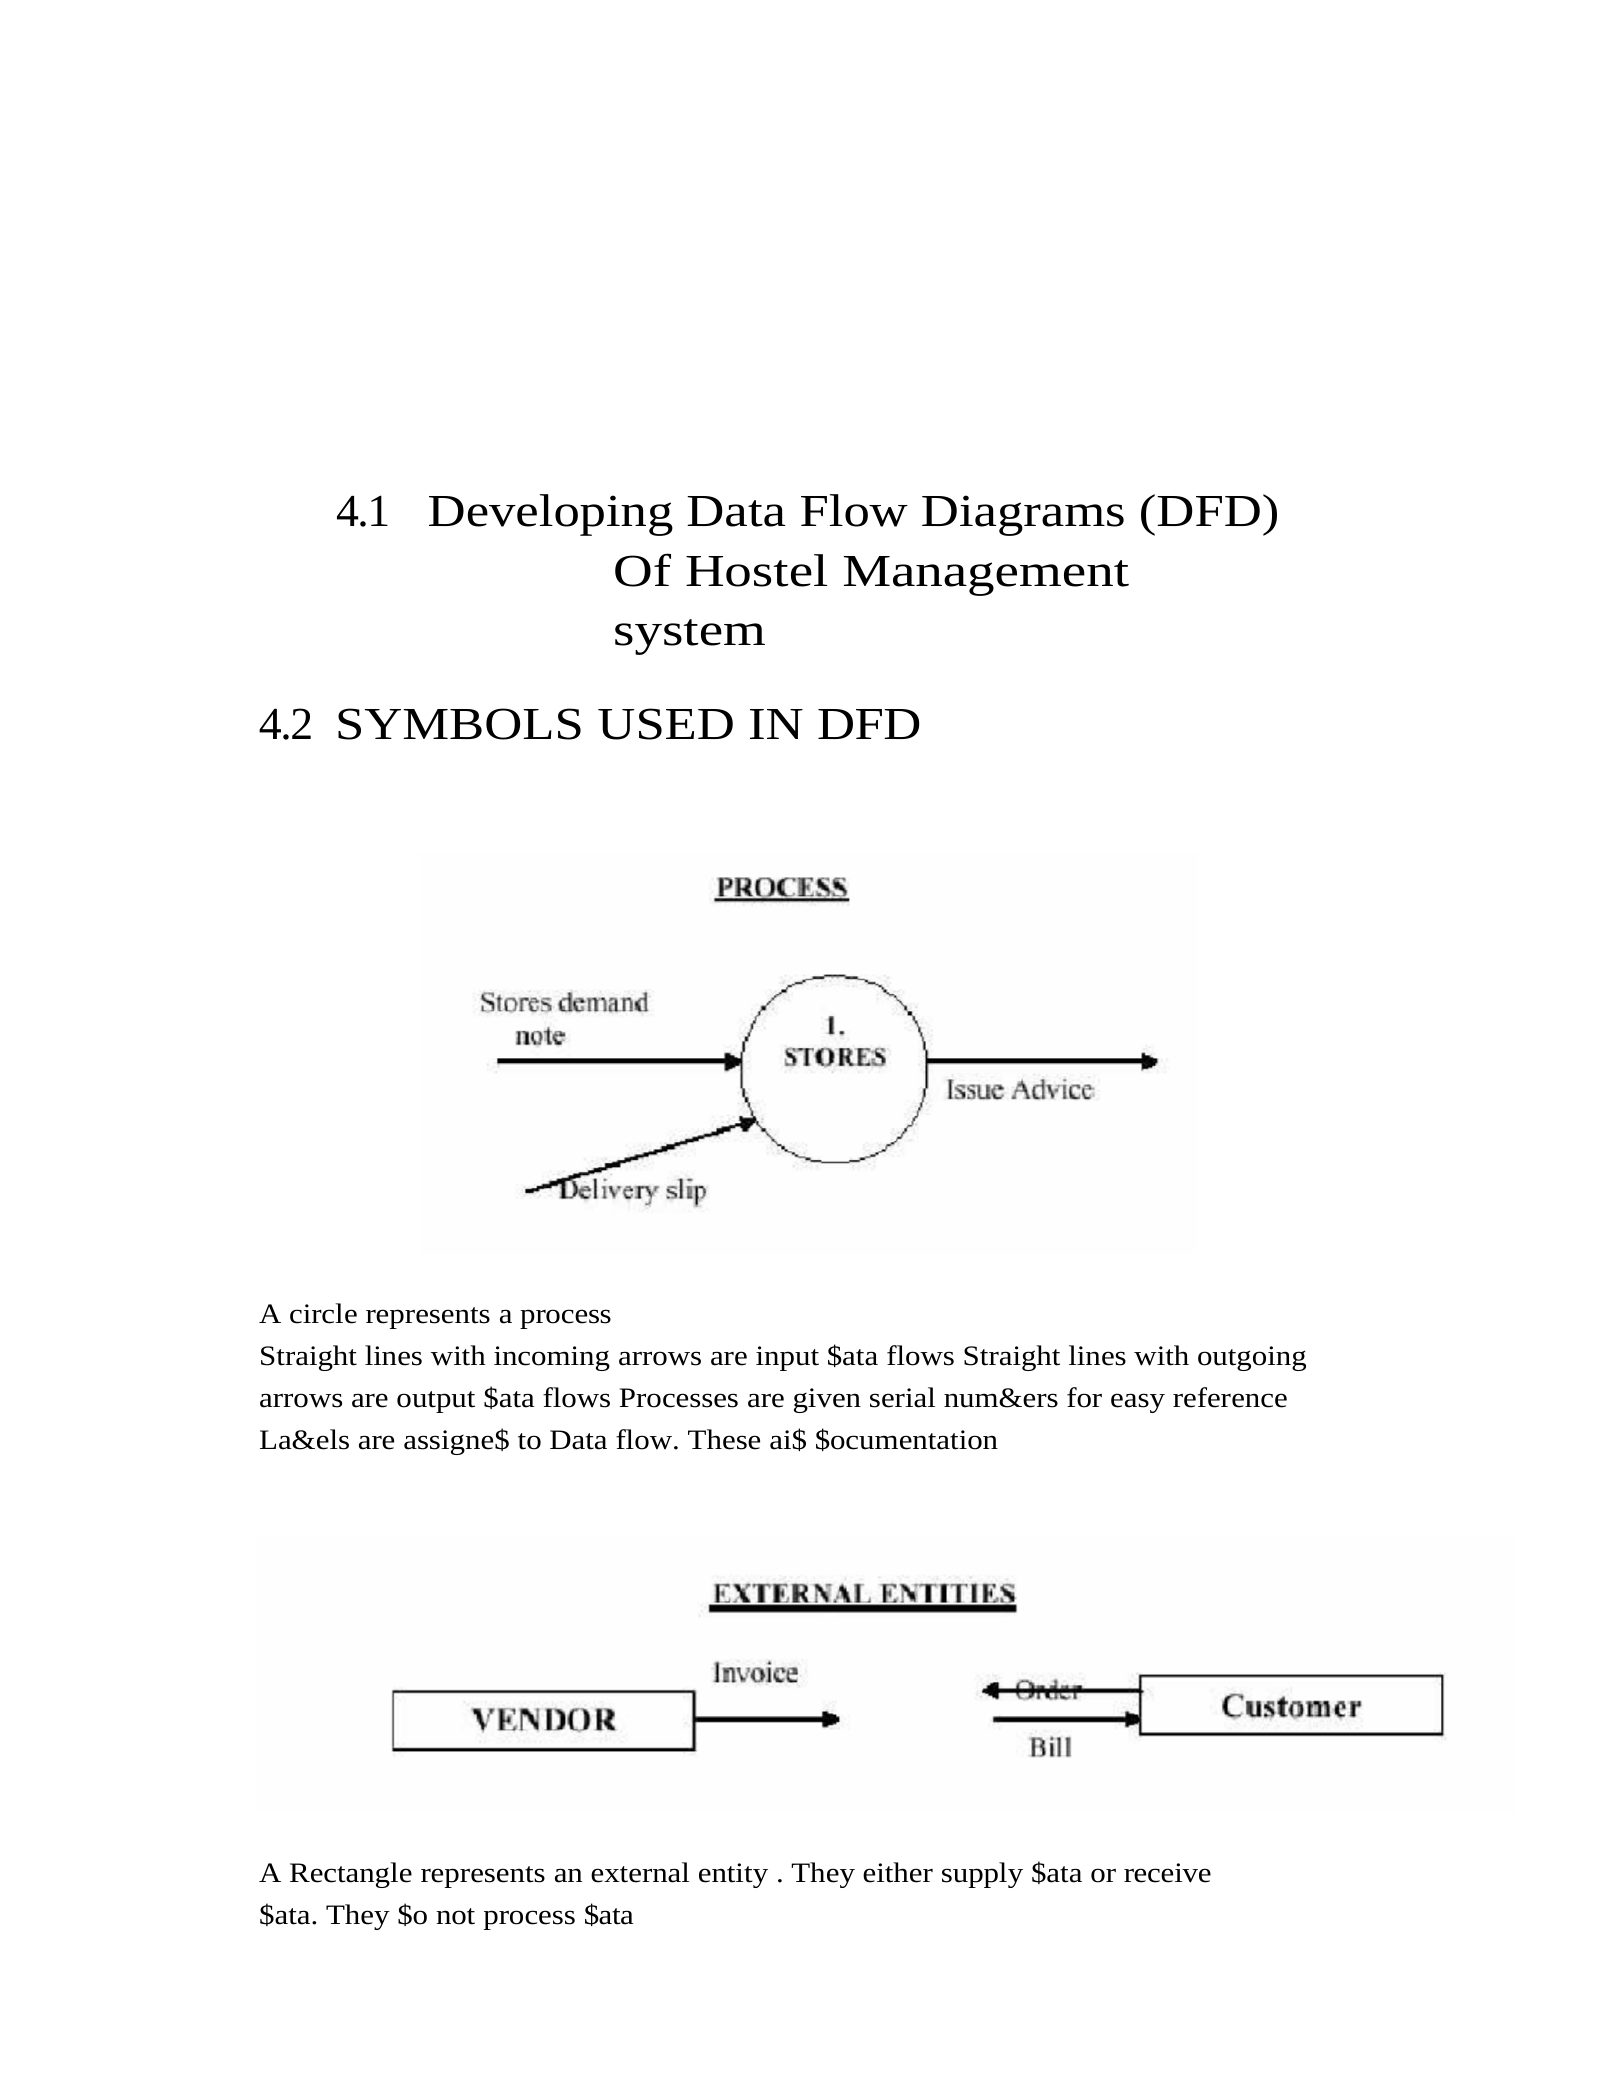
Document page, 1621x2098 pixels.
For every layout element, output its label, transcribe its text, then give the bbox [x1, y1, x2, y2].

subtitle SYMBOLS USED IN DFD [259, 697, 1602, 749]
text $ata. They $o not process $ata [259, 1898, 1602, 1930]
picture [256, 1537, 1516, 1813]
picture [418, 853, 1199, 1254]
subtitle Developing Data Flow Diagrams (DFD) Of Hostel Management system [336, 484, 1287, 656]
text A Rectangle represents an external entity . They either supply $ata or receive [259, 1856, 1602, 1888]
text Straight lines with incoming arrows are input $ata flows Straight lines with outgoing arrows are output $ata flows Processes are given serial num&ers for easy reference La&els are assigne$ to Data flow. These ai$ $ocumentation [259, 1339, 1341, 1455]
text A circle represents a process [259, 1297, 1602, 1329]
